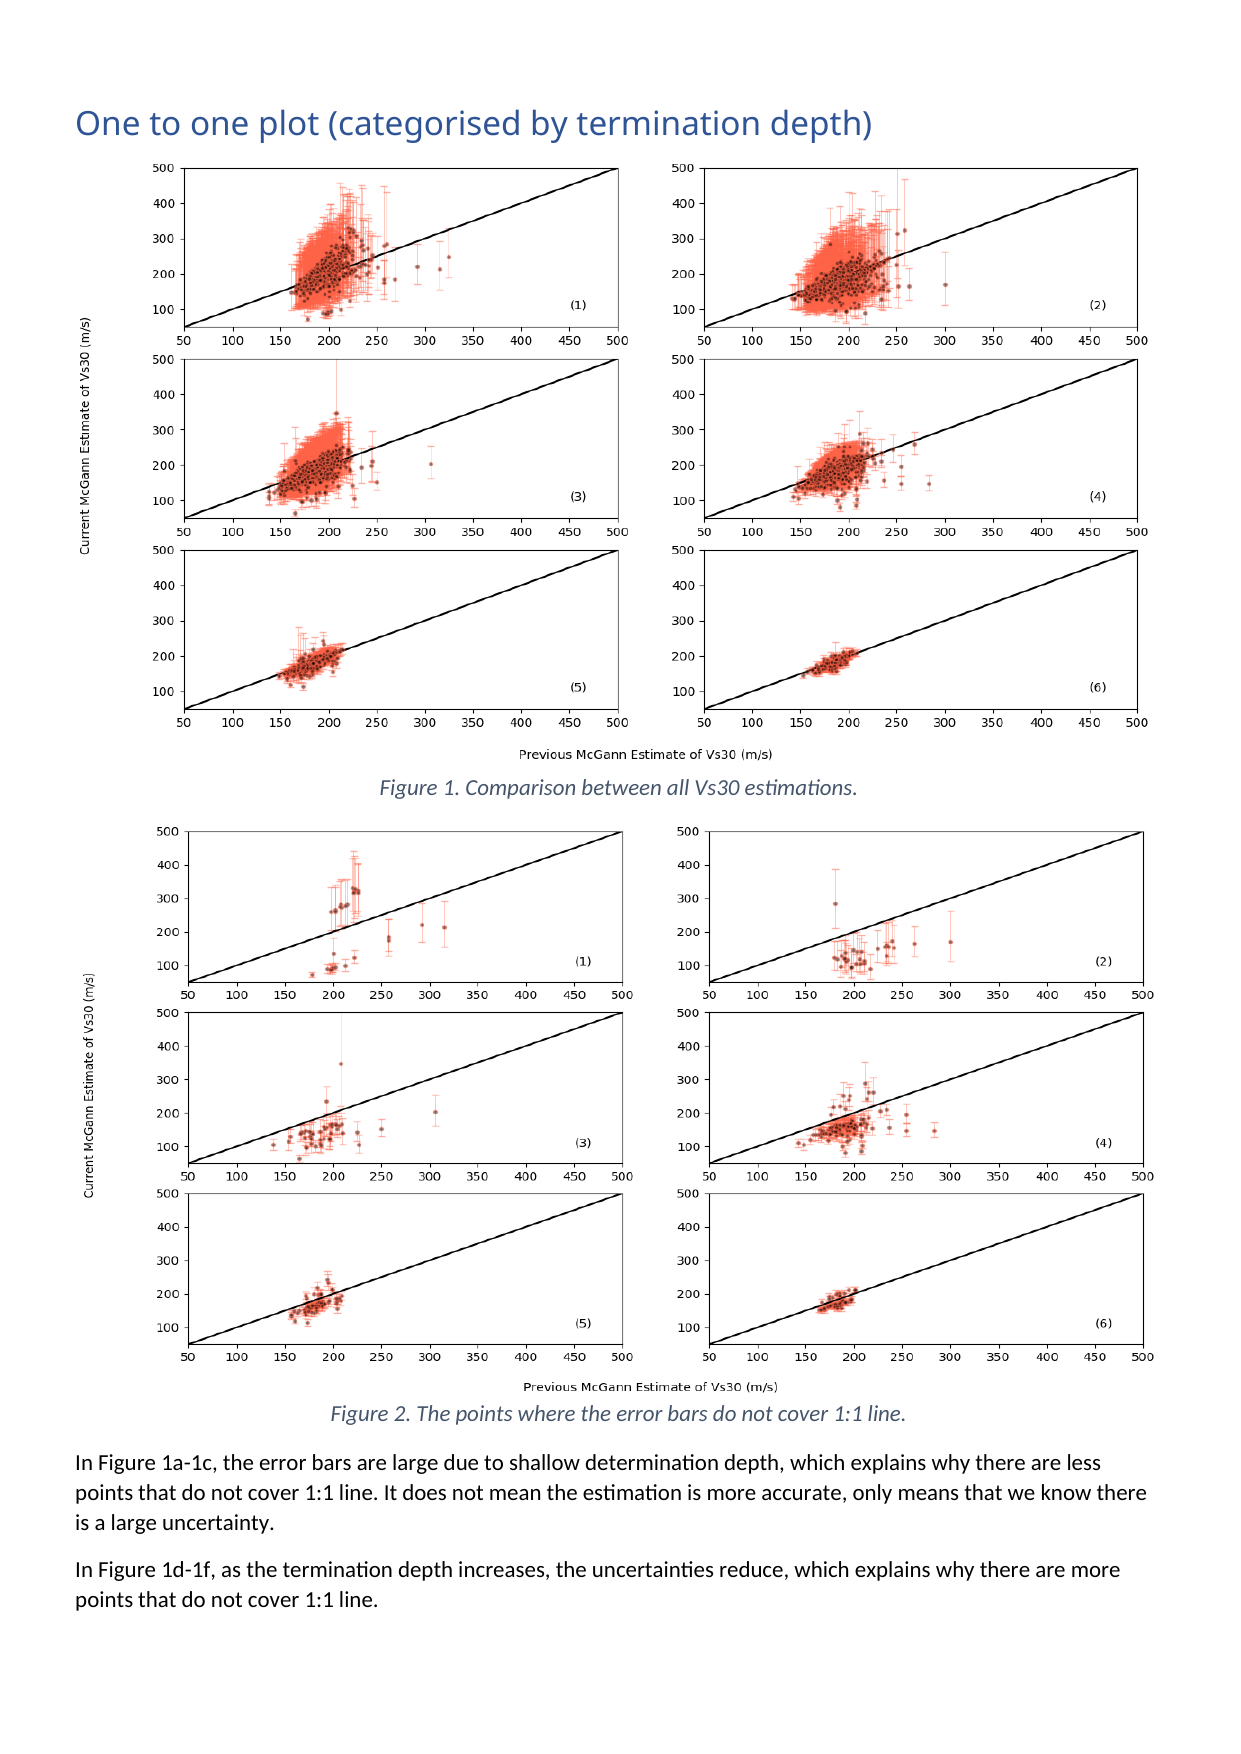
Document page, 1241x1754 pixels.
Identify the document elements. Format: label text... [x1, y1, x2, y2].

picture [75, 822, 1164, 1398]
text In Figure 1a-1c, the error bars are large due to shallow determination depth, which explains why there are less points that do not cover 1:1 line. It does not mean the estimation is more accurate, only means that we know there is a large uncertainty. [75, 1448, 1165, 1537]
subtitle One to one plot (categorised by termination depth) [75, 100, 1165, 145]
text In Figure 1d-1f, as the termination depth increases, the uncertainties reduce, which explains why there are more points that do not cover 1:1 line. [75, 1555, 1165, 1614]
text Figure 2. The points where the error bars do not cover 1:1 line. [75, 1399, 1165, 1427]
picture [80, 148, 1165, 772]
text Figure 1. Comparison between all Vs30 estimations. [75, 773, 1165, 802]
